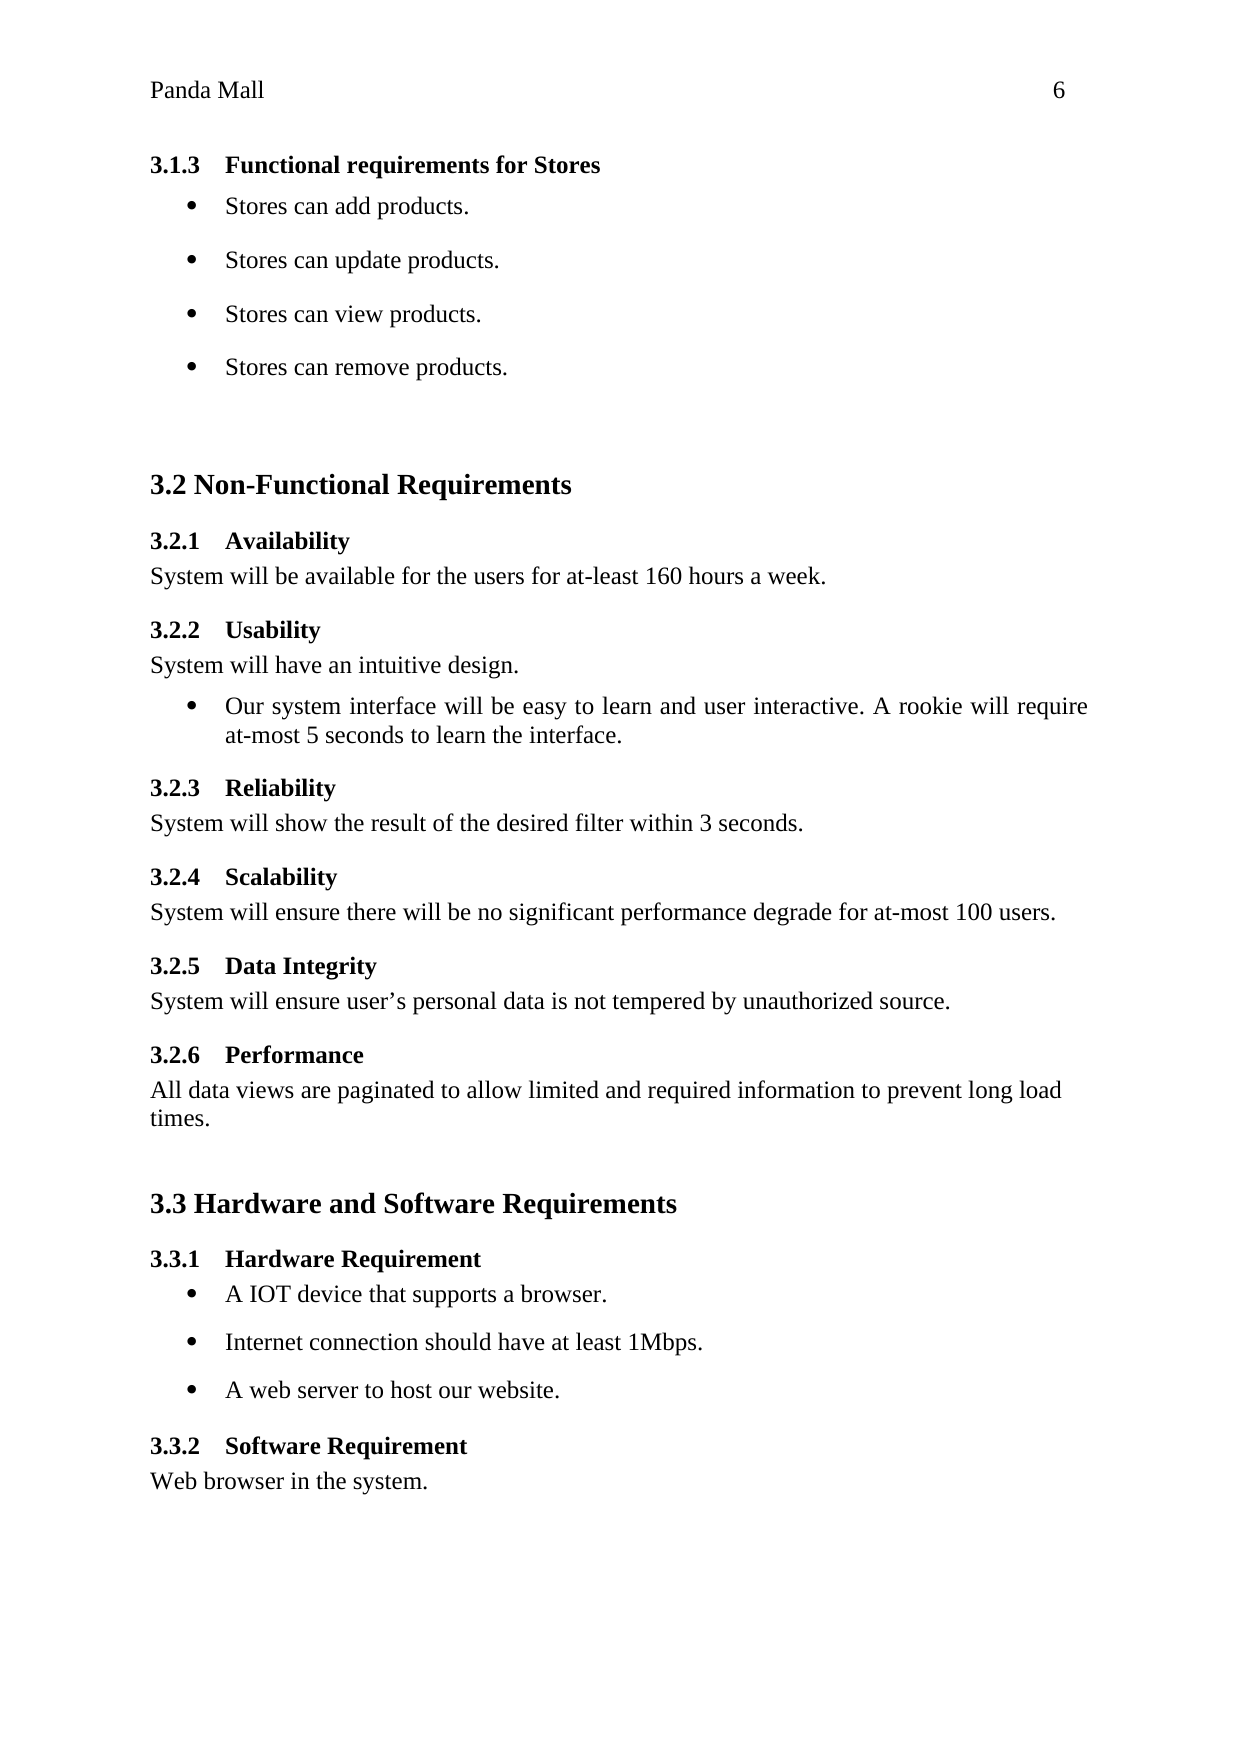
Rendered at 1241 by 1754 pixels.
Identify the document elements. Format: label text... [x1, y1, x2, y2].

text Stores can update products. [187, 245, 1090, 274]
text Stores can remove products. [187, 352, 1090, 381]
subtitle Hardware and Software Requirements [150, 1186, 1090, 1219]
subtitle Availability [150, 526, 1090, 555]
text System will show the result of the desired filter within 3 seconds. [150, 808, 1090, 837]
list A web server to host our website. [187, 1375, 1090, 1404]
text System will ensure user’s personal data is not tempered by unauthorized source. [150, 986, 1090, 1015]
subtitle Performance [150, 1040, 1090, 1068]
text Stores can view products. [187, 299, 1090, 327]
subtitle Scalability [150, 862, 1090, 891]
subtitle Reliability [150, 773, 1090, 802]
subtitle Functional requirements for Stores [150, 150, 1090, 179]
text System will be available for the users for at-least 160 hours a week. [150, 561, 1090, 590]
subtitle Hardware Requirement [150, 1244, 1090, 1273]
text Web browser in the system. [150, 1466, 1090, 1495]
text Our system interface will be easy to learn and user interactive. A rookie will require at-most 5 seconds to learn the interface. [187, 691, 1090, 748]
list Internet connection should have at least 1Mbps. [187, 1327, 1090, 1356]
subtitle Usability [150, 615, 1090, 643]
subtitle Non-Functional Requirements [150, 467, 1090, 501]
text System will have an intuitive design. [150, 650, 1090, 678]
list A IOT device that supports a browser. [187, 1279, 1090, 1308]
text Stores can add products. [187, 191, 1090, 220]
subtitle Data Integrity [150, 951, 1090, 980]
text System will ensure there will be no significant performance degrade for at-most 100 users. [150, 897, 1090, 926]
subtitle Software Requirement [150, 1431, 1090, 1460]
text All data views are paginated to allow limited and required information to prevent long load times. [150, 1075, 1090, 1132]
